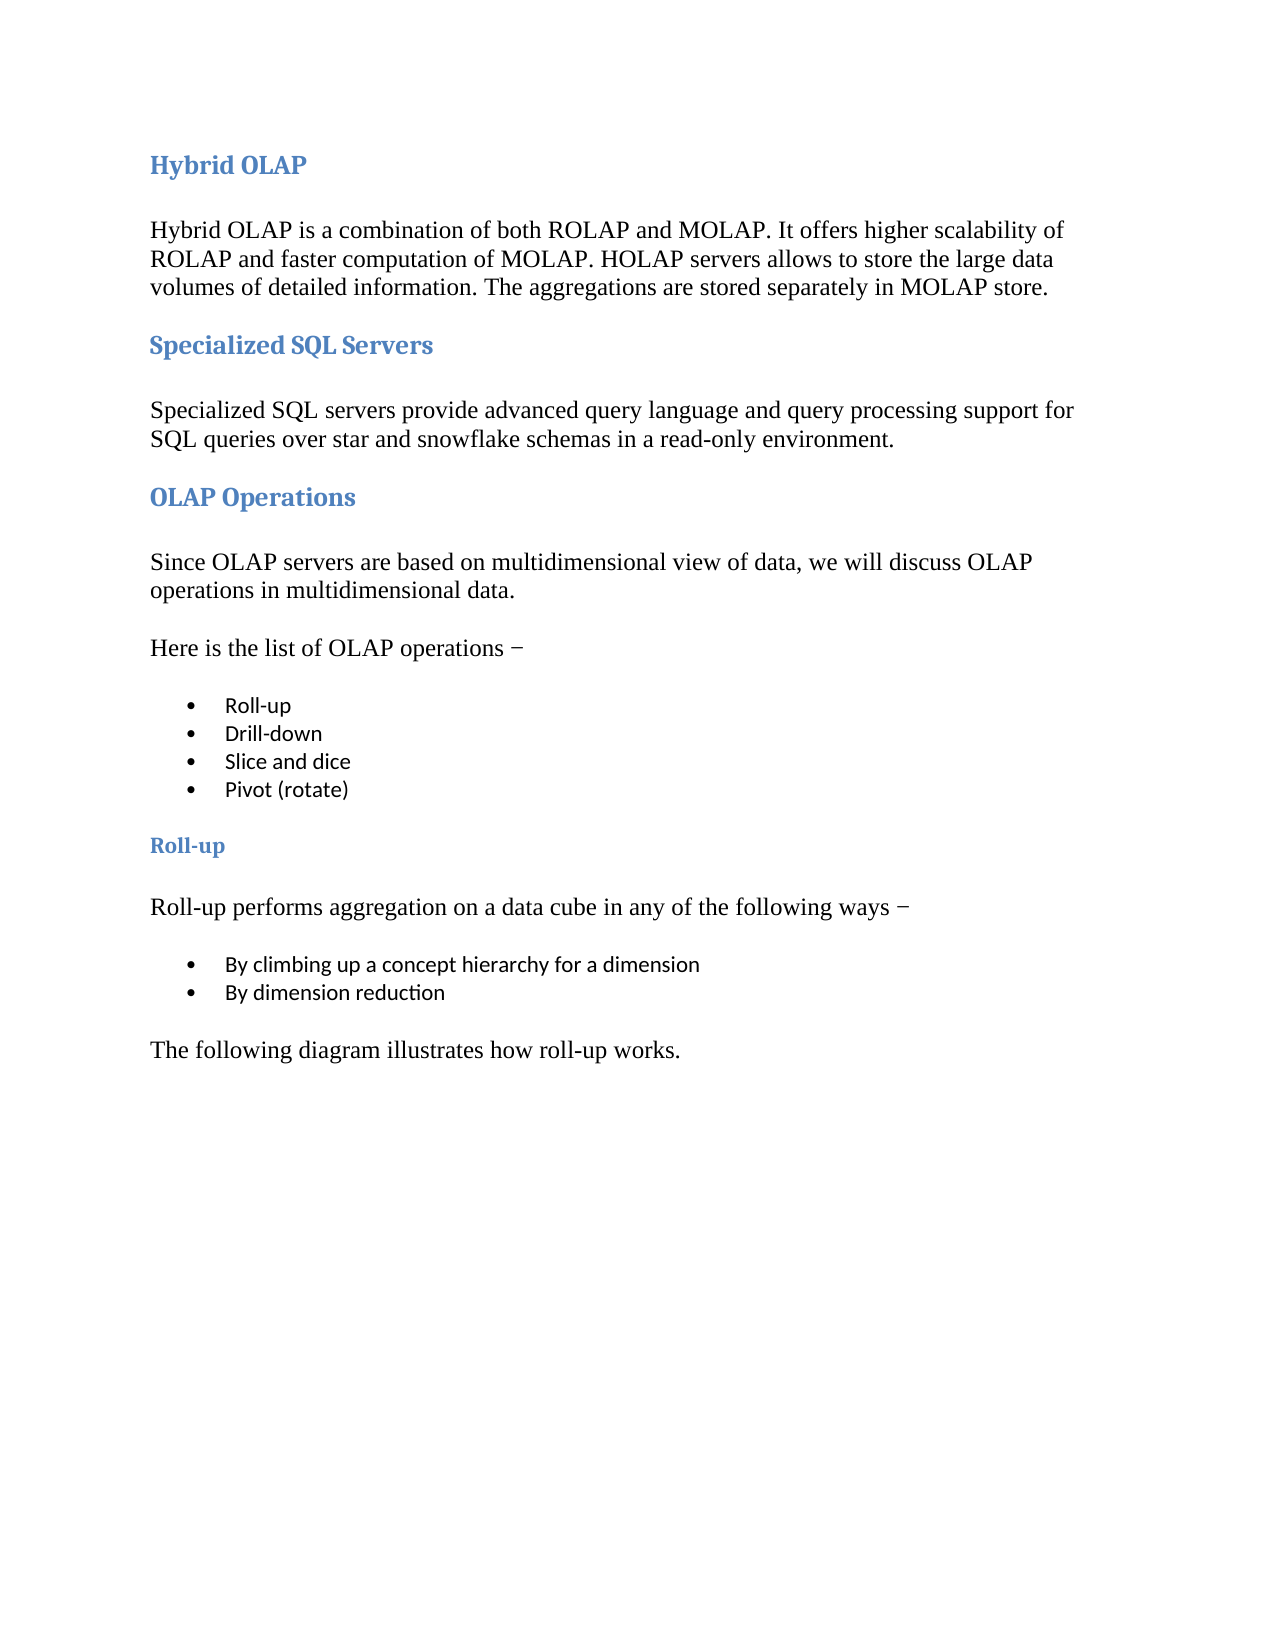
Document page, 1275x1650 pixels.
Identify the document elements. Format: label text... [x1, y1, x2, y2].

text The following diagram illustrates how roll-up works. [150, 1035, 1125, 1064]
list Pivot (rotate) [187, 775, 1125, 803]
list Slice and dice [187, 747, 1125, 775]
text Specialized SQL servers provide advanced query language and query processing support for SQL queries over star and snowflake schemas in a read-only environment. [150, 395, 1125, 453]
subtitle Roll-up [150, 833, 1125, 859]
subtitle OLAP Operations [150, 482, 1125, 513]
list By climbing up a concept hierarchy for a dimension [187, 950, 1125, 978]
text Roll-up performs aggregation on a data cube in any of the following ways − [150, 892, 1125, 921]
subtitle Hybrid OLAP [150, 150, 1125, 181]
list Drill-down [187, 719, 1125, 747]
subtitle Specialized SQL Servers [150, 330, 1125, 361]
list Roll-up [187, 691, 1125, 719]
list By dimension reduction [187, 978, 1125, 1006]
text Since OLAP servers are based on multidimensional view of data, we will discuss OLAP operations in multidimensional data. [150, 547, 1125, 604]
text Hybrid OLAP is a combination of both ROLAP and MOLAP. It offers higher scalability of ROLAP and faster computation of MOLAP. HOLAP servers allows to store the large data volumes of detailed information. The aggregations are stored separately in MOLAP store. [150, 215, 1125, 301]
text Here is the list of OLAP operations − [150, 633, 1125, 662]
